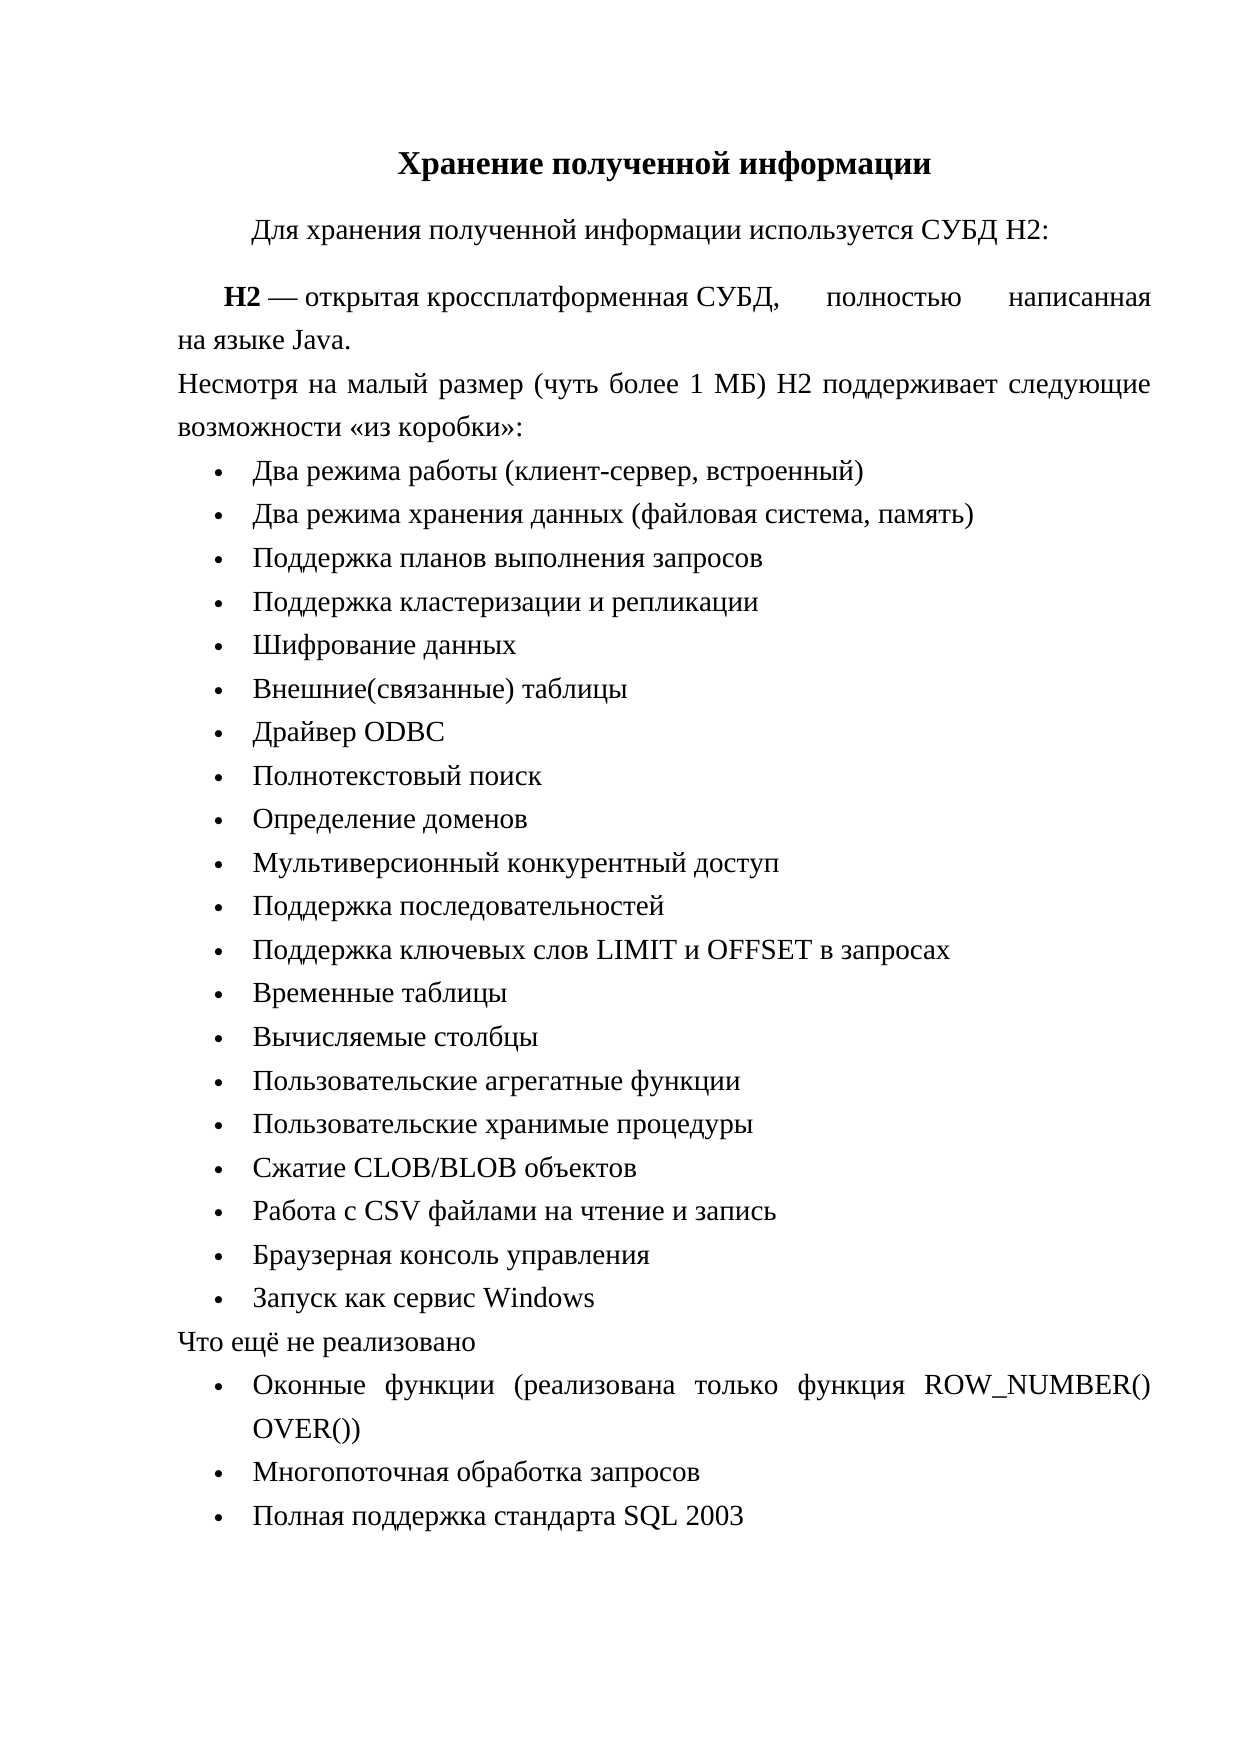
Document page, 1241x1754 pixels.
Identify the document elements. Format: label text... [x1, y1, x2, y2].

list Поддержка последовательностей [215, 888, 1152, 922]
text Для хранения полученной информации используется СУБД H2: [177, 212, 1152, 245]
list Пользовательские хранимые процедуры [215, 1106, 1152, 1140]
list Сжатие CLOB/BLOB объектов [215, 1150, 1152, 1183]
list Вычисляемые столбцы [215, 1019, 1152, 1053]
list Мультиверсионный конкурентный доступ [215, 845, 1152, 878]
list Шифрование данных [215, 627, 1152, 661]
list Полная поддержка стандарта SQL 2003 [215, 1498, 1152, 1532]
list Пользовательские агрегатные функции [215, 1063, 1152, 1096]
list Два режима хранения данных (файловая система, память) [215, 497, 1152, 530]
list Два режима работы (клиент-сервер, встроенный) [215, 453, 1152, 487]
list Запуск как сервис Windows [215, 1280, 1152, 1314]
list Оконные функции (реализована только функция ROW_NUMBER() OVER()) [215, 1367, 1152, 1444]
list Внешние(связанные) таблицы [215, 671, 1152, 704]
list Полнотекстовый поиск [215, 758, 1152, 791]
list Драйвер ODBC [215, 714, 1152, 748]
list Работа с CSV файлами на чтение и запись [215, 1193, 1152, 1227]
text Несмотря на малый размер (чуть более 1 МБ) H2 поддерживает следующие возможности «из коробки»: [177, 366, 1152, 443]
list Поддержка кластеризации и репликации [215, 584, 1152, 617]
list Поддержка планов выполнения запросов [215, 540, 1152, 574]
list Многопоточная обработка запросов [215, 1454, 1152, 1488]
list Поддержка ключевых слов LIMIT и OFFSET в запросах [215, 932, 1152, 966]
list Определение доменов [215, 801, 1152, 835]
list Временные таблицы [215, 976, 1152, 1009]
text Что ещё не реализовано [177, 1324, 1152, 1357]
text H2 — открытая кроссплатформенная СУБД, полностью написанная на языке Java. [177, 279, 1152, 356]
list Браузерная консоль управления [215, 1237, 1152, 1270]
subtitle Хранение полученной информации [177, 143, 1152, 181]
